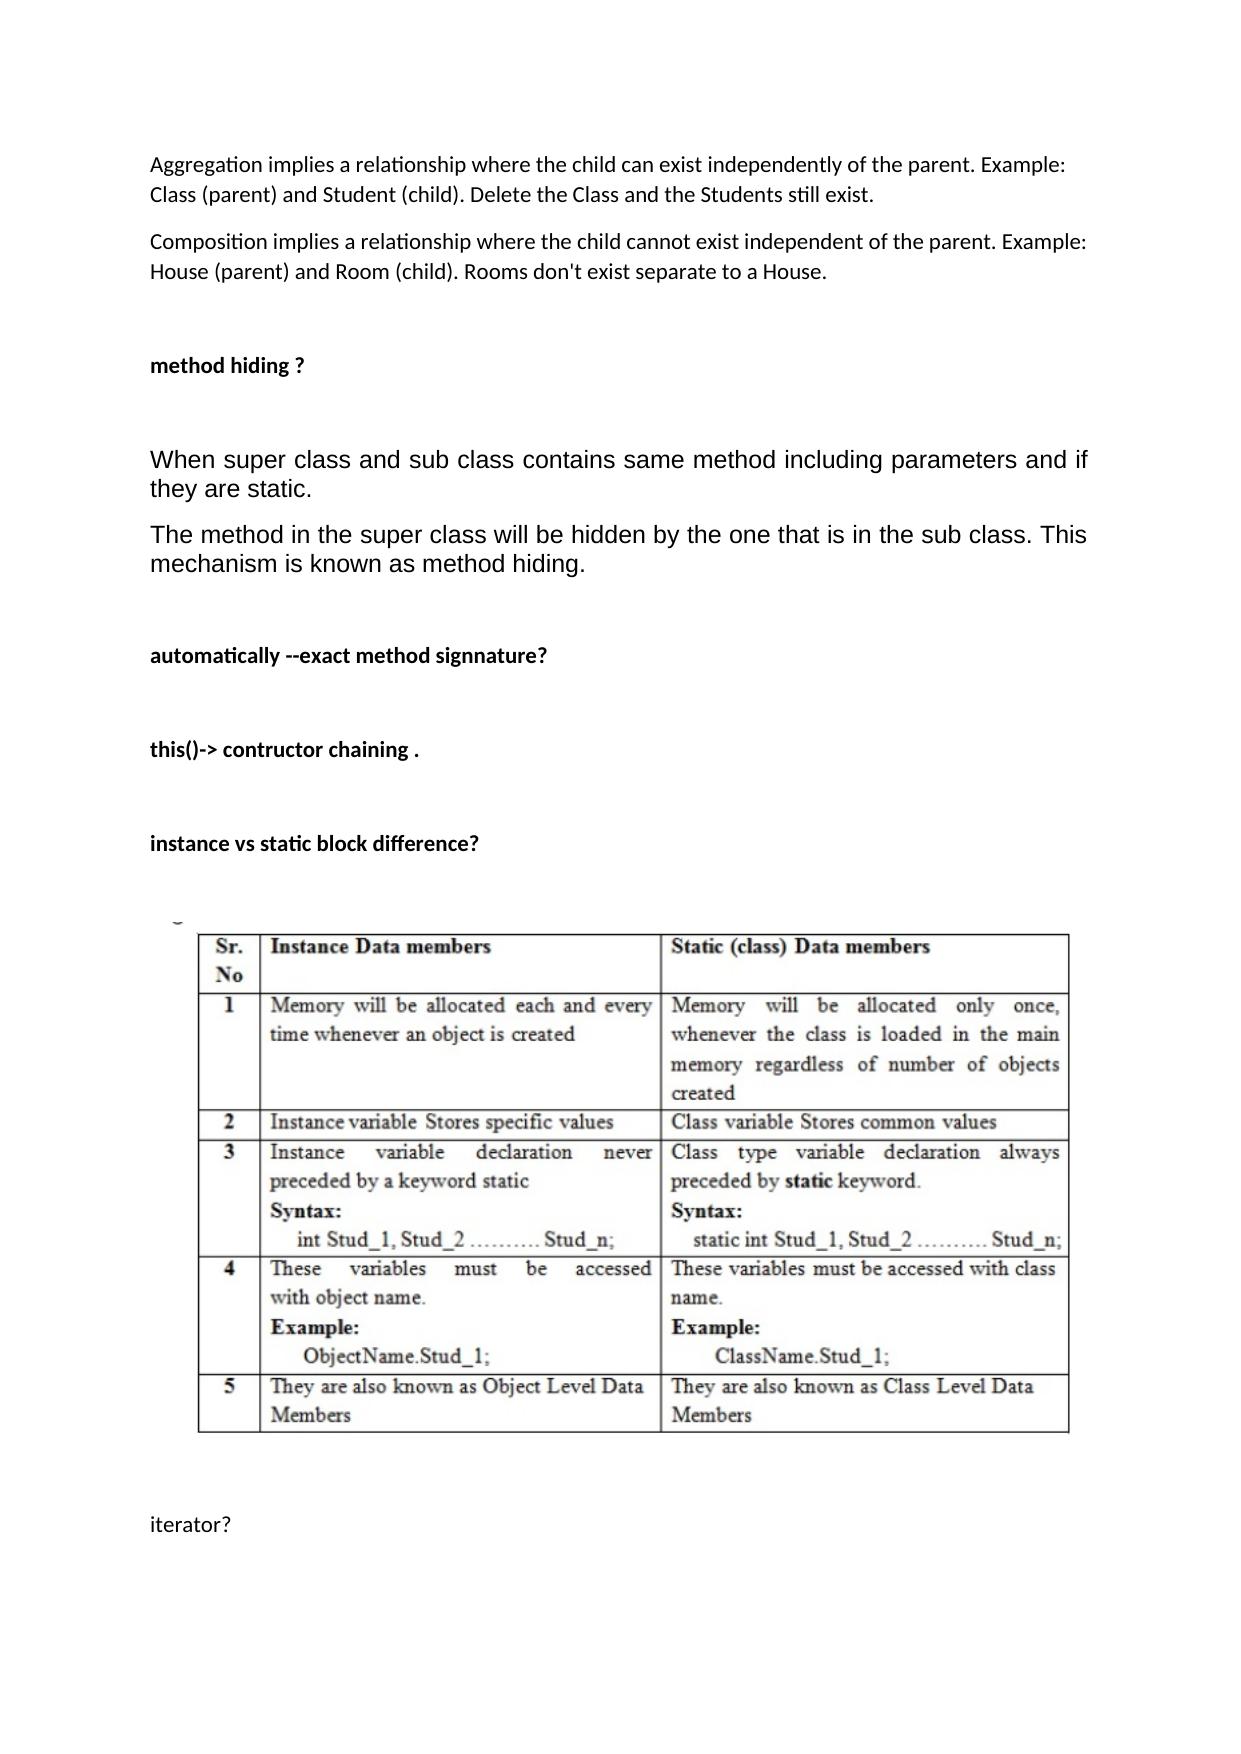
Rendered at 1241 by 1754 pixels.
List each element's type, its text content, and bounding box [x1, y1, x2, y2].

text Aggregation implies a relationship where the child can exist independently of the parent. Example: Class (parent) and Student (child). Delete the Class and the Students still exist. [150, 150, 1090, 208]
text method hiding ? [150, 351, 1090, 379]
text Composition implies a relationship where the child cannot exist independent of the parent. Example: House (parent) and Room (child). Rooms don't exist separate to a House. [150, 227, 1090, 285]
text The method in the super class will be hidden by the one that is in the sub class. This mechanism is known as method hiding. [150, 520, 1090, 577]
text When super class and sub class contains same method including parameters and if they are static. [150, 445, 1090, 502]
text this()-> contructor chaining . [150, 735, 1090, 763]
text iterator? [150, 1510, 1090, 1538]
text automatically --exact method signnature? [150, 642, 1090, 670]
text instance vs static block difference? [150, 829, 1090, 857]
picture [150, 922, 1091, 1445]
